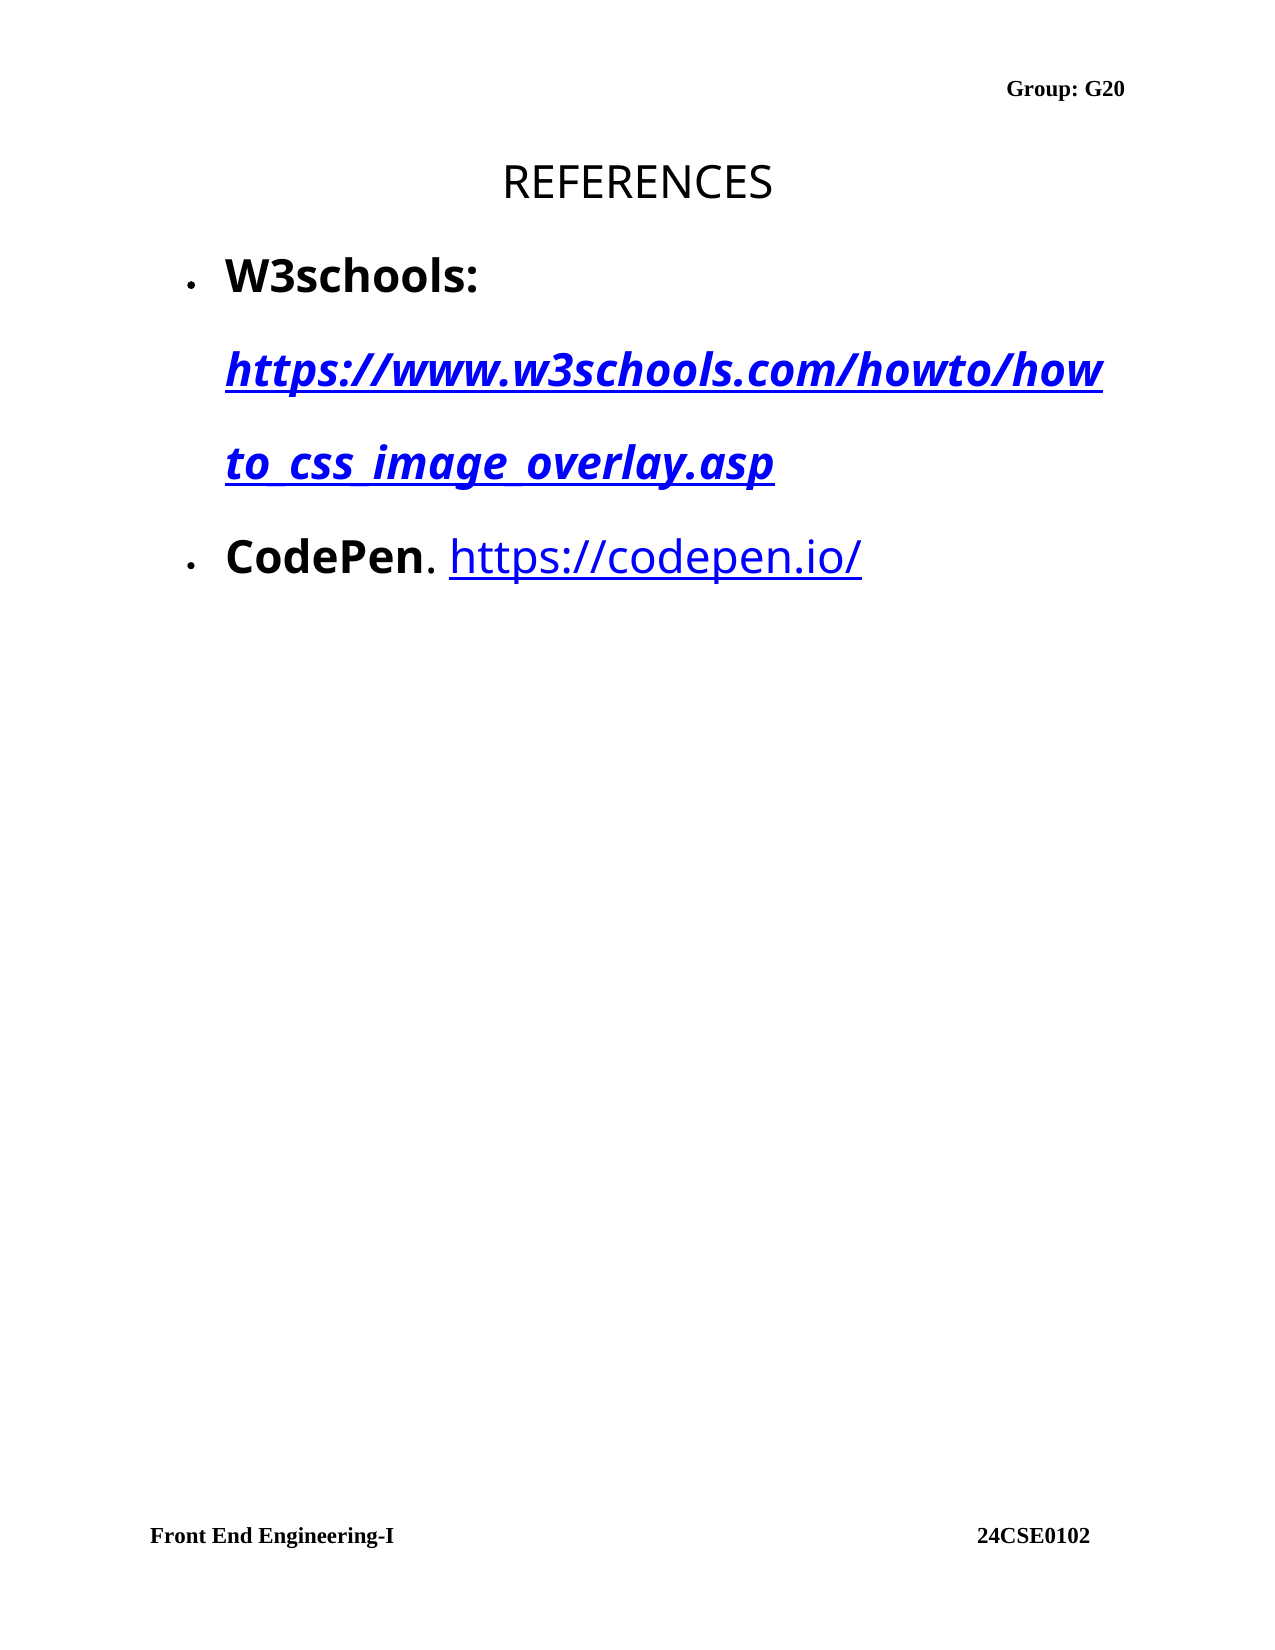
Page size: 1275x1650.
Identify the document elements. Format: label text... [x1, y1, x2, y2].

text REFERENCES [150, 150, 1125, 212]
list CodePen. https://codepen.io/ [187, 524, 1125, 587]
list W3schools: https://www.w3schools.com/howto/howto_css_image_overlay.asp [187, 243, 1125, 493]
